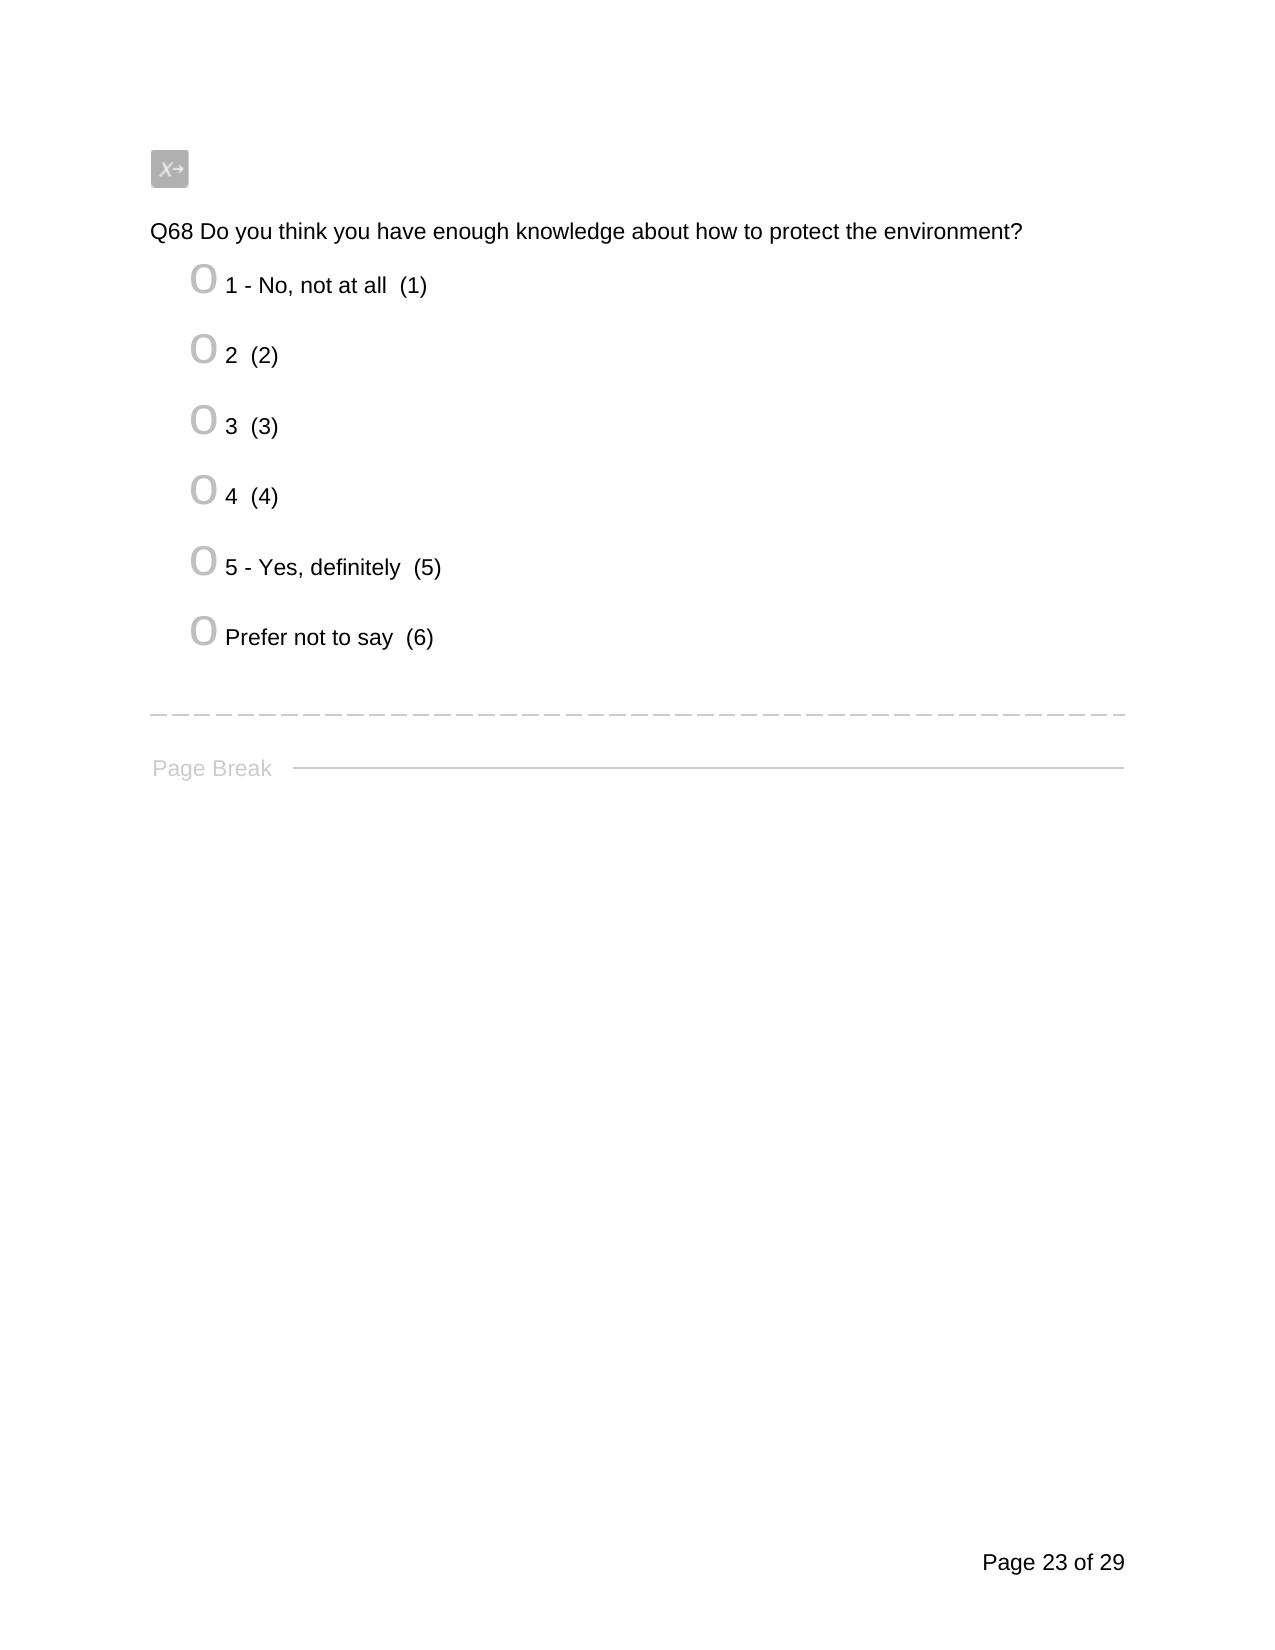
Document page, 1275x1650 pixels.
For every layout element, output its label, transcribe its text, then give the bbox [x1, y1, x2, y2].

list 4 (4) [187, 459, 1125, 521]
list 5 - Yes, definitely (5) [187, 530, 1125, 591]
table_header Page Break [151, 755, 291, 795]
text Q68 Do you think you have enough knowledge about how to protect the environment? [150, 218, 1125, 244]
list Prefer not to say (6) [187, 601, 1125, 662]
picture [151, 150, 189, 188]
list 2 (2) [187, 318, 1125, 380]
table_header [291, 755, 1125, 795]
list 1 - No, not at all (1) [187, 248, 1125, 309]
list 3 (3) [187, 389, 1125, 450]
